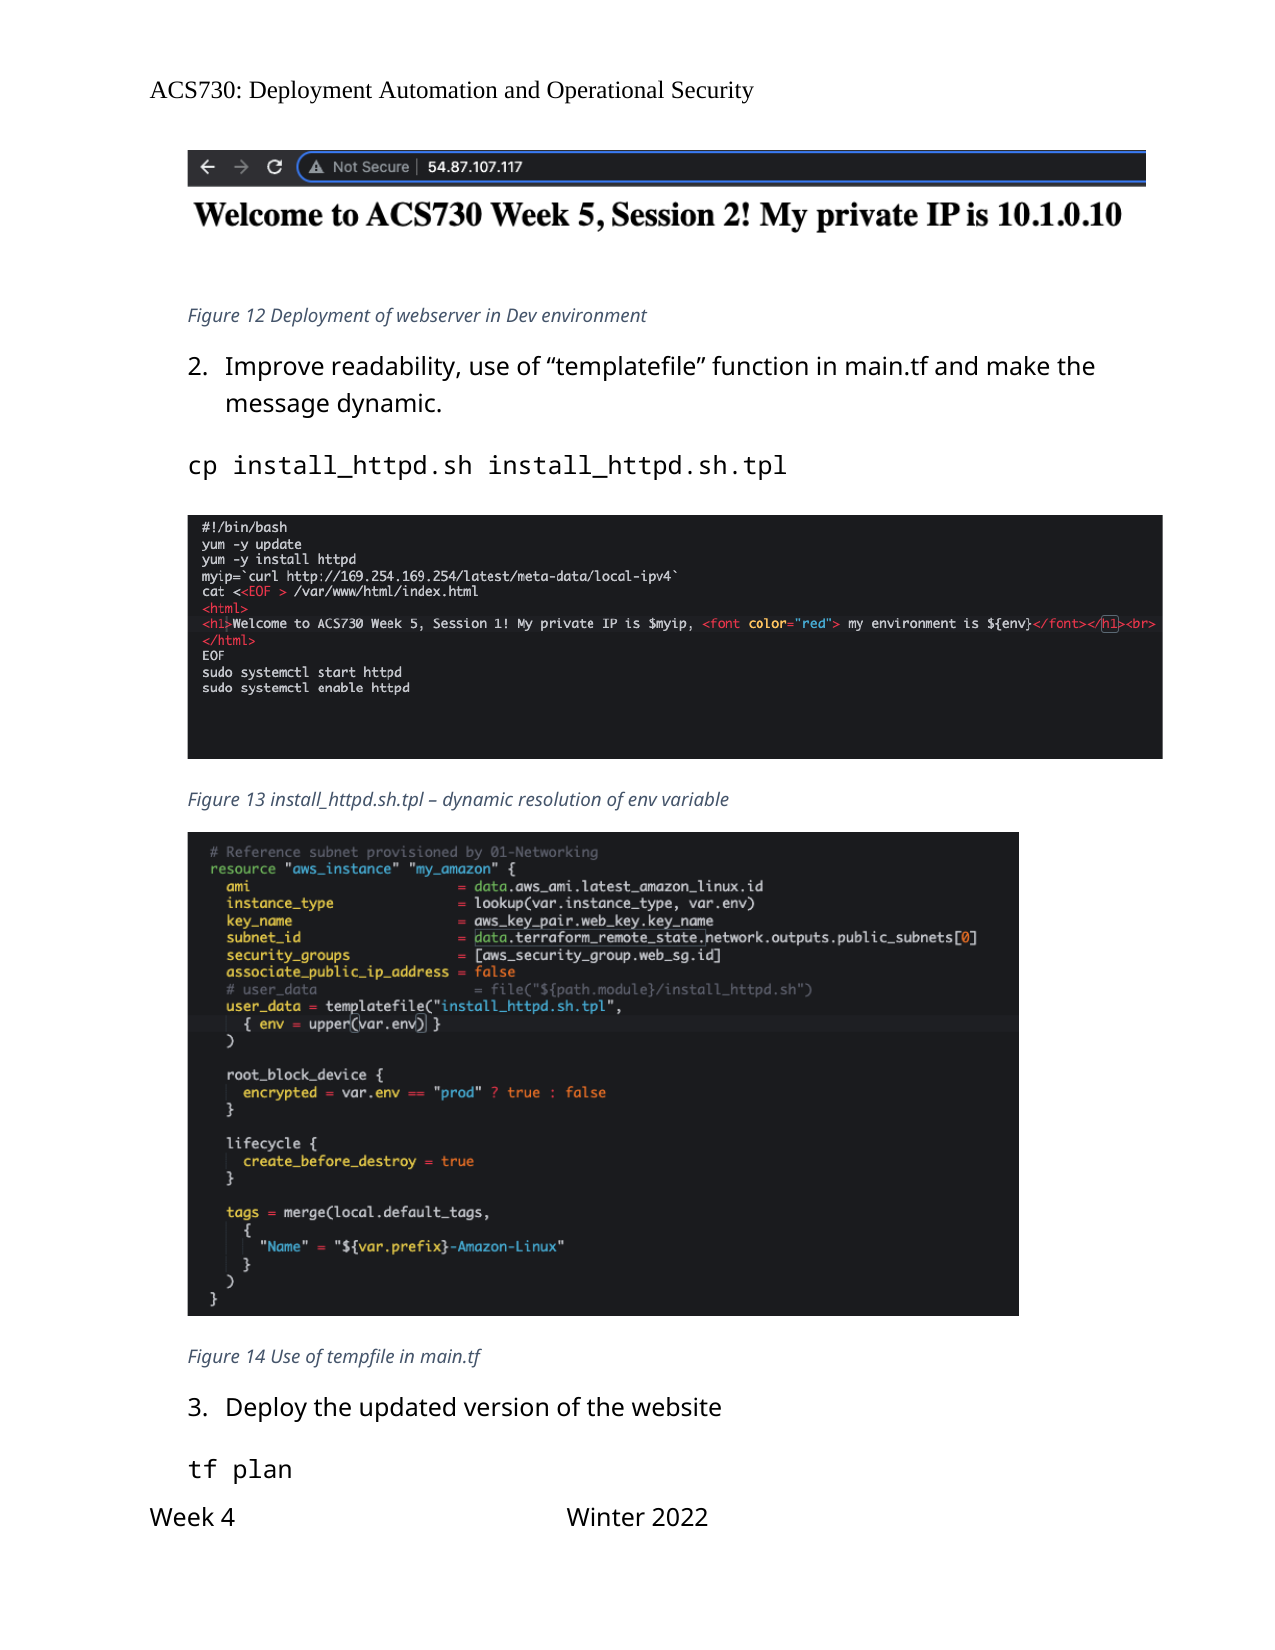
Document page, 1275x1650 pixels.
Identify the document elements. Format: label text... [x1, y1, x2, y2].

text tf plan [187, 1452, 1125, 1486]
text Figure 13 install_httpd.sh.tpl – dynamic resolution of env variable [187, 786, 1125, 812]
text Figure 14 Use of tempfile in main.tf [187, 1344, 1125, 1369]
picture [187, 515, 1163, 759]
picture [187, 832, 1019, 1316]
text Figure 12 Deployment of webserver in Dev environment [187, 303, 1125, 328]
list Deploy the updated version of the website [187, 1390, 1125, 1424]
text cp install_httpd.sh install_httpd.sh.tpl [187, 448, 1125, 482]
list Improve readability, use of “templatefile” function in main.tf and make the message dynamic. [187, 349, 1125, 420]
picture [187, 150, 1146, 275]
